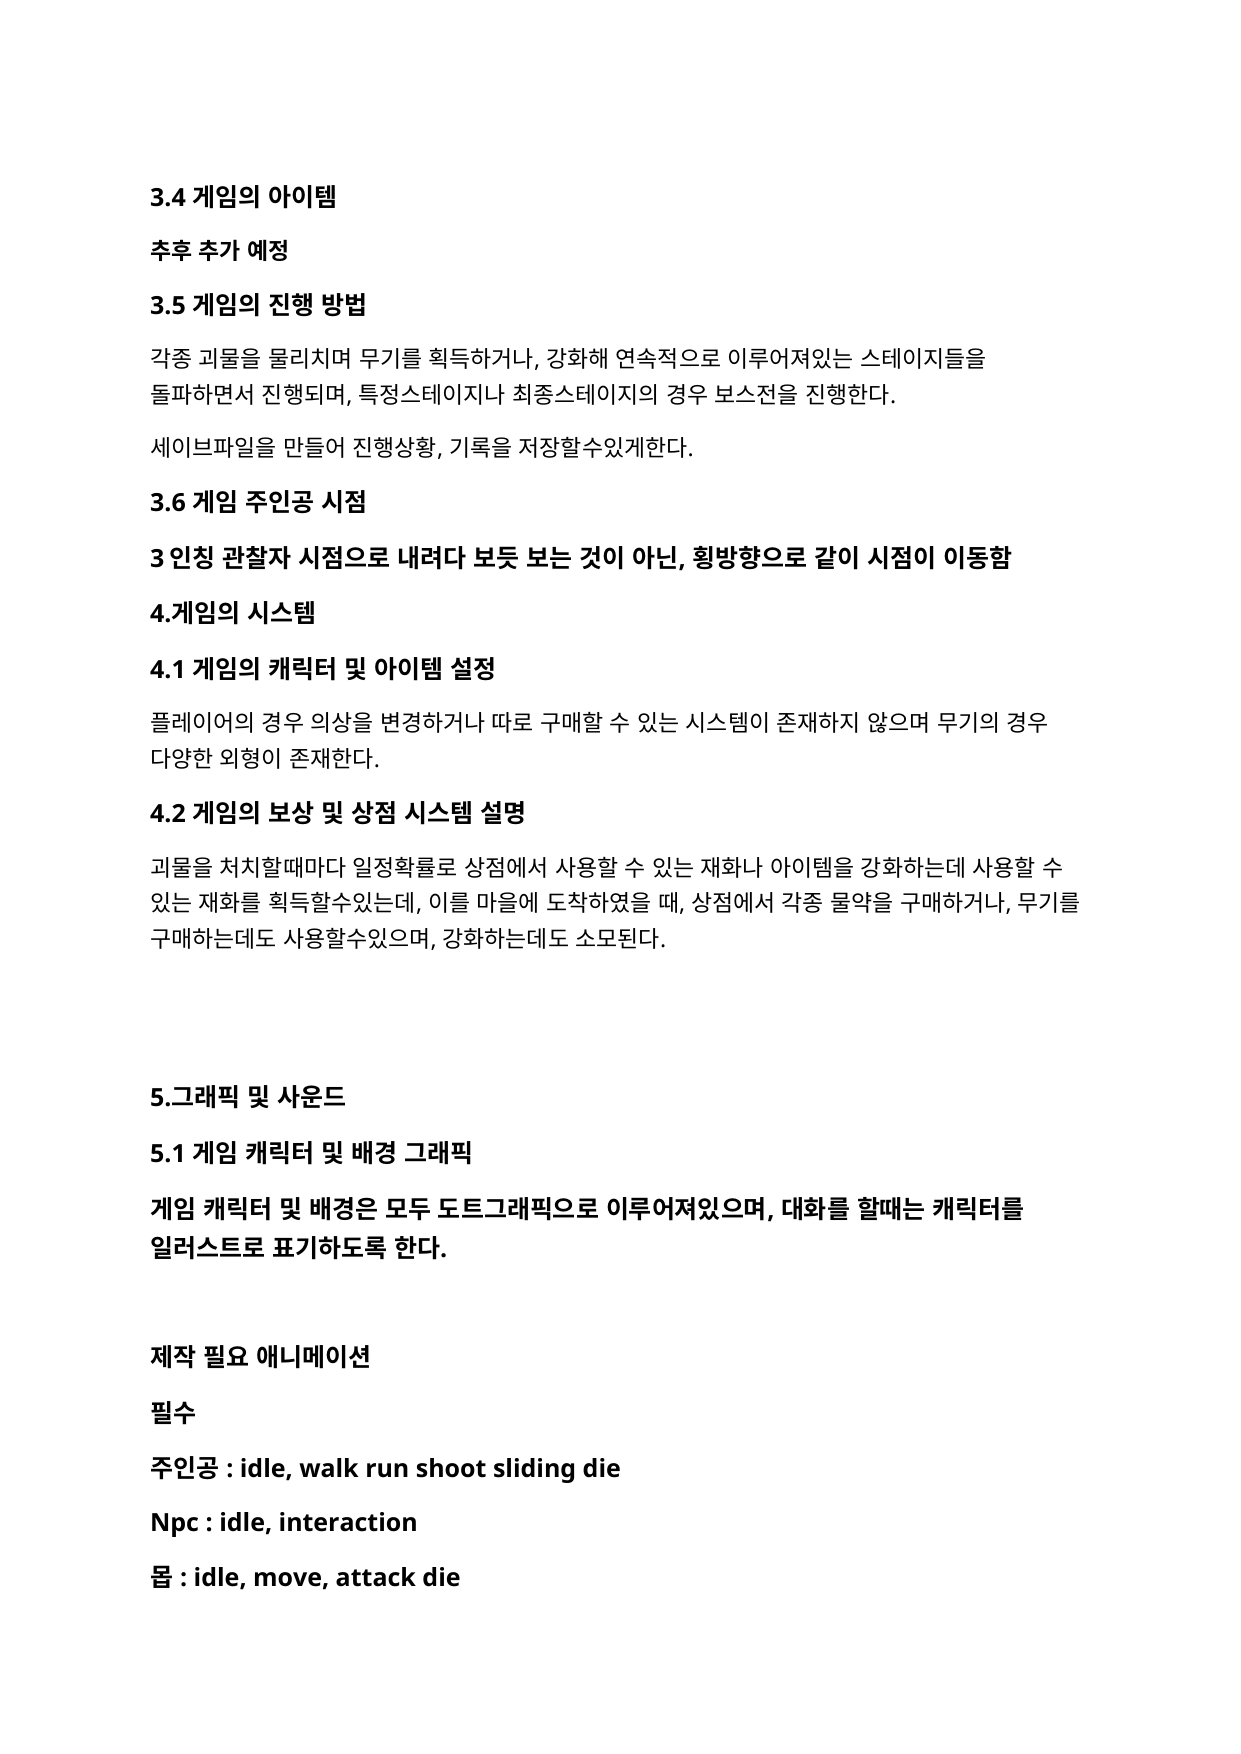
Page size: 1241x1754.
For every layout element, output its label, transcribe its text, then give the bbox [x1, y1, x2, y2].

text 주인공 : idle, walk run shoot sliding die [150, 1449, 1090, 1485]
text 플레이어의 경우 의상을 변경하거나 따로 구매할 수 있는 시스템이 존재하지 않으며 무기의 경우 다양한 외형이 존재한다. [150, 705, 1090, 774]
text 3.6 게임 주인공 시점 [150, 482, 1090, 518]
text 세이브파일을 만들어 진행상황, 기록을 저장할수있게한다. [150, 430, 1090, 463]
text 4.1 게임의 캐릭터 및 아이템 설정 [150, 649, 1090, 686]
text Npc : idle, interaction [150, 1504, 1090, 1538]
text 제작 필요 애니메이션 [150, 1337, 1090, 1373]
text 게임 캐릭터 및 배경은 모두 도트그래픽으로 이루어져있으며, 대화를 할때는 캐릭터를 일러스트로 표기하도록 한다. [150, 1189, 1090, 1264]
text 3.4 게임의 아이템 [150, 177, 1090, 213]
text 괴물을 처치할때마다 일정확률로 상점에서 사용할 수 있는 재화나 아이템을 강화하는데 사용할 수 있는 재화를 획득할수있는데, 이를 마을에 도착하였을 때, 상점에서 각종 물약을 구매하거나, 무기를 구매하는데도 사용할수있으며, 강화하는데도 소모된다. [150, 849, 1090, 954]
text 3.5 게임의 진행 방법 [150, 285, 1090, 322]
text 필수 [150, 1393, 1090, 1429]
text 5.1 게임 캐릭터 및 배경 그래픽 [150, 1133, 1090, 1169]
text 추후 추가 예정 [150, 233, 1090, 266]
text 각종 괴물을 물리치며 무기를 획득하거나, 강화해 연속적으로 이루어져있는 스테이지들을 돌파하면서 진행되며, 특정스테이지나 최종스테이지의 경우 보스전을 진행한다. [150, 341, 1090, 410]
text 몹 : idle, move, attack die [150, 1558, 1090, 1594]
text 4.게임의 시스템 [150, 594, 1090, 630]
text 4.2 게임의 보상 및 상점 시스템 설명 [150, 794, 1090, 830]
text 5.그래픽 및 사운드 [150, 1078, 1090, 1114]
text 3인칭 관찰자 시점으로 내려다 보듯 보는 것이 아닌, 횡방향으로 같이 시점이 이동함 [150, 538, 1090, 574]
